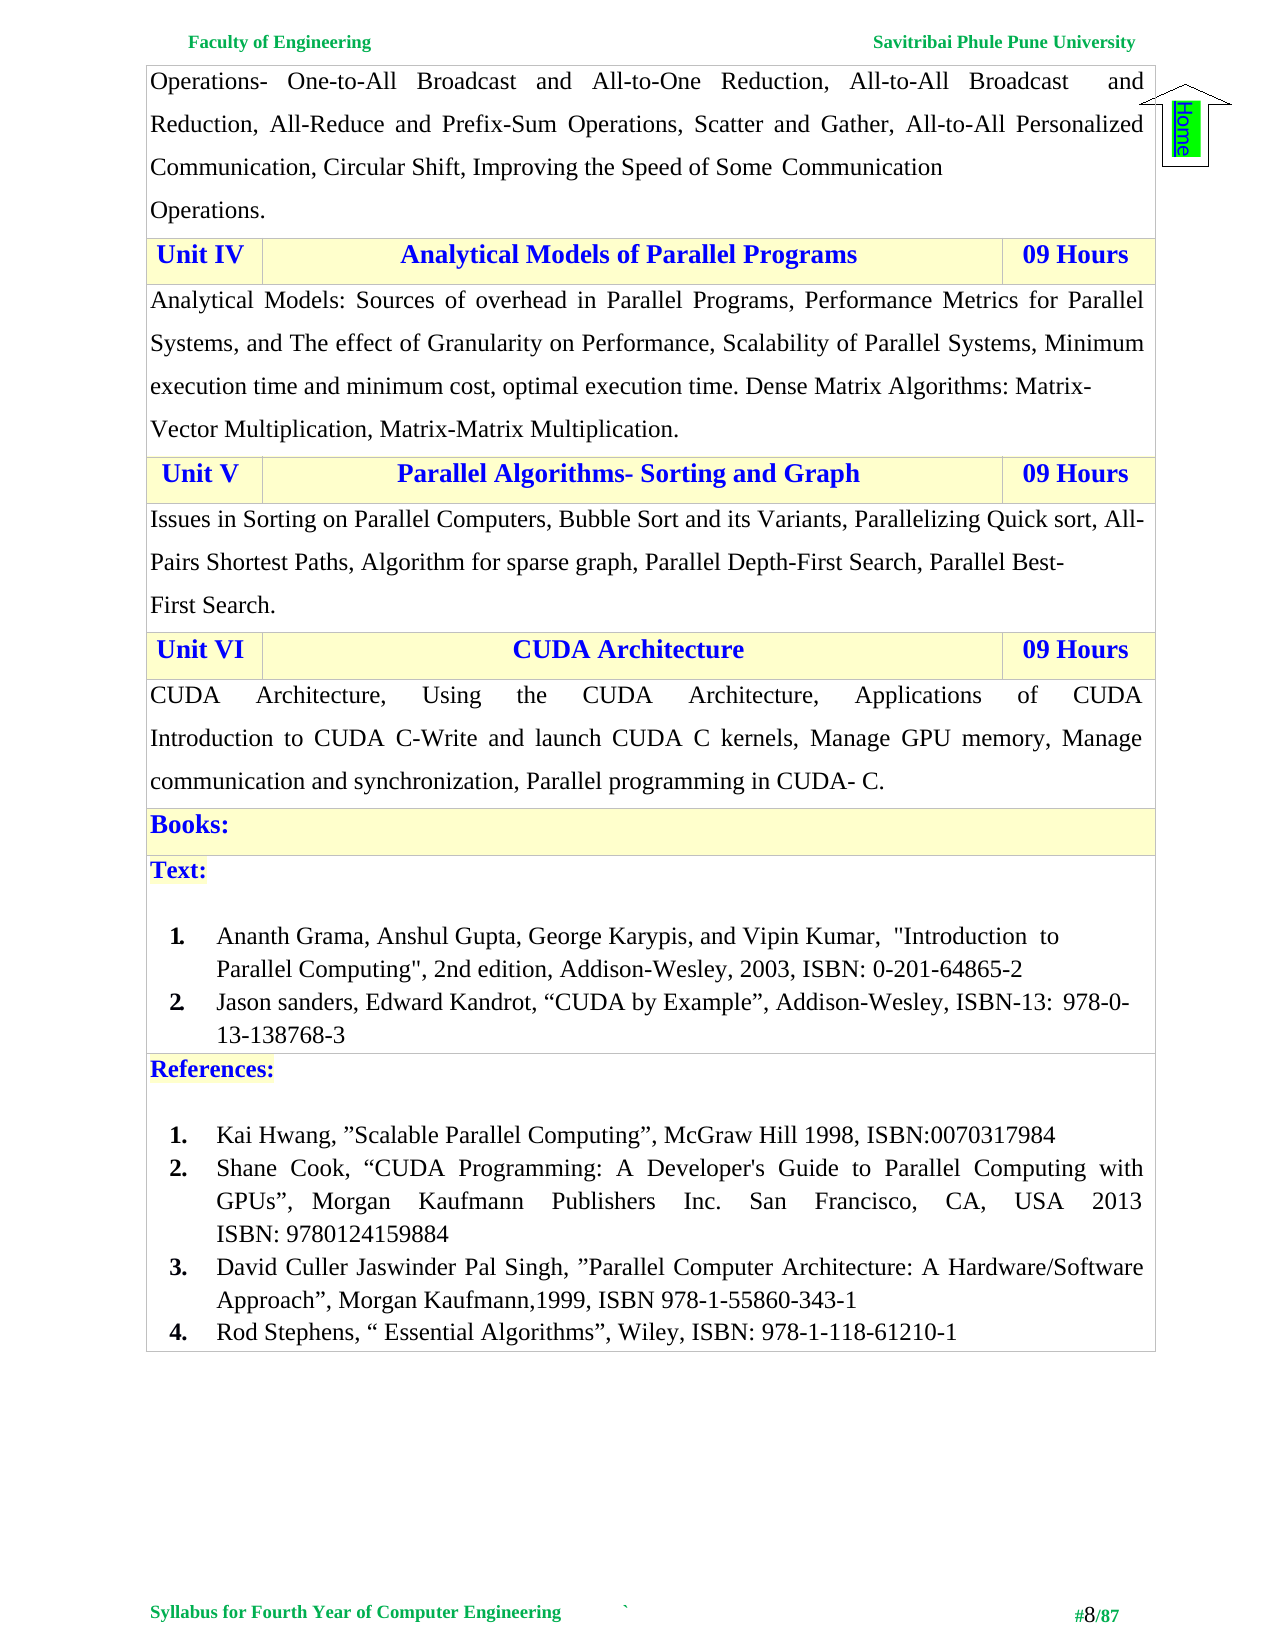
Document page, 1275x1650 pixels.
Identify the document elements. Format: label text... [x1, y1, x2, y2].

table_cell Unit IV [147, 239, 262, 284]
table_header Operations- One-to-All Broadcast and All-to-One Reduction, All-to-All Broadcast and Reduction, All-Reduce and Prefix-Sum Operations, Scatter and Gather, All-to-All Personalized Communication, Circular Shift, Improving the Speed of Some Communication Operations. [147, 66, 1155, 237]
table_cell Parallel Algorithms- Sorting and Graph [263, 458, 1002, 503]
table_cell Unit V [147, 458, 262, 503]
table_cell References: Kai Hwang, ”Scalable Parallel Computing”, McGraw Hill 1998, ISBN:0070317984 Shane Cook, “CUDA Programming: A Developer's Guide to Parallel Computing with GPUs”, Morgan Kaufmann Publishers Inc. San Francisco, CA, USA 2013 ISBN: 9780124159884 David Culler Jaswinder Pal Singh, ”Parallel Computer Architecture: A Hardware/Software Approach”, Morgan Kaufmann,1999, ISBN 978-1-55860-343-1 Rod Stephens, “ Essential Algorithms”, Wiley, ISBN: 978-1-118-61210-1 [147, 1054, 1155, 1351]
table_cell Books: [147, 809, 1155, 855]
table_cell Text: Ananth Grama, Anshul Gupta, George Karypis, and Vipin Kumar, "Introduction to Parallel Computing", 2nd edition, Addison-Wesley, 2003, ISBN: 0-201-64865-2 Jason sanders, Edward Kandrot, “CUDA by Example”, Addison-Wesley, ISBN-13: 978-0- 13-138768-3 [147, 856, 1155, 1053]
table_cell Unit VI [147, 633, 262, 679]
table_cell Analytical Models of Parallel Programs [263, 239, 1002, 284]
table_cell Issues in Sorting on Parallel Computers, Bubble Sort and its Variants, Parallelizing Quick sort, All-Pairs Shortest Paths, Algorithm for sparse graph, Parallel Depth-First Search, Parallel Best- First Search. [147, 504, 1155, 632]
table_cell Analytical Models: Sources of overhead in Parallel Programs, Performance Metrics for Parallel Systems, and The effect of Granularity on Performance, Scalability of Parallel Systems, Minimum execution time and minimum cost, optimal execution time. Dense Matrix Algorithms: Matrix- Vector Multiplication, Matrix-Matrix Multiplication. [147, 285, 1155, 456]
table_cell 09 Hours [1003, 239, 1155, 284]
table_cell 09 Hours [1003, 633, 1155, 679]
table_cell CUDA Architecture, Using the CUDA Architecture, Applications of CUDA Introduction to CUDA C-Write and launch CUDA C kernels, Manage GPU memory, Manage communication and synchronization, Parallel programming in CUDA- C. [147, 680, 1155, 808]
table_cell CUDA Architecture [263, 633, 1002, 679]
table_cell 09 Hours [1003, 458, 1155, 503]
